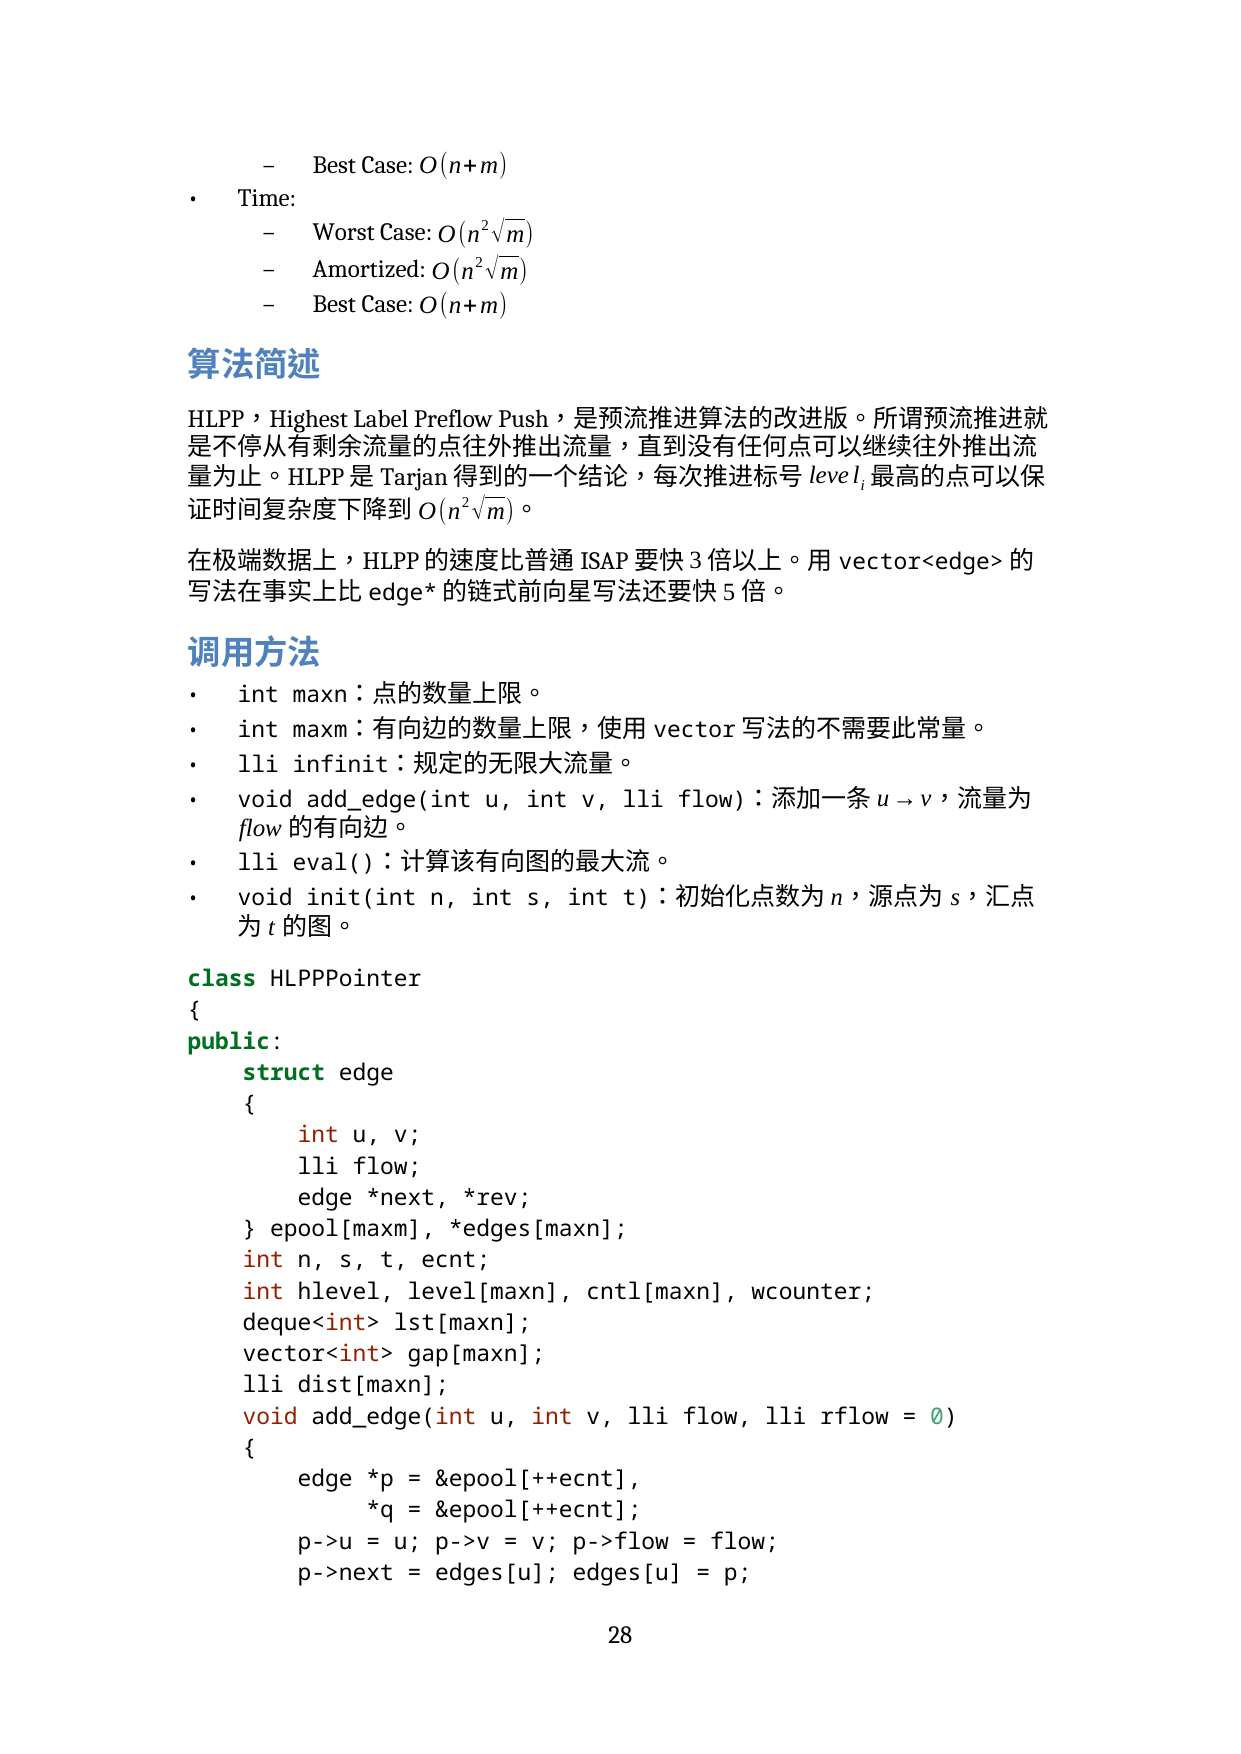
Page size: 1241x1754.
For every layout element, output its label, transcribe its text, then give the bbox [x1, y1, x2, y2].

list int maxn：点的数量上限。 [187, 678, 1053, 709]
subtitle 调用方法 [187, 628, 1053, 674]
list void init(int n, int s, int t)：初始化点数为 ，源点为 ，汇点为 的图。 [187, 881, 1053, 941]
subtitle 算法简述 [187, 340, 1053, 386]
list Time: [187, 184, 1053, 212]
list int maxm：有向边的数量上限，使用 vector 写法的不需要此常量。 [187, 713, 1053, 744]
list Amortized: [262, 253, 1053, 286]
list Best Case: [262, 150, 1053, 180]
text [187, 962, 1053, 1587]
list Worst Case: [262, 216, 1053, 249]
list lli eval()：计算该有向图的最大流。 [187, 846, 1053, 878]
list lli infinit：规定的无限大流量。 [187, 748, 1053, 779]
text HLPP，Highest Label Preflow Push，是预流推进算法的改进版。所谓预流推进就是不停从有剩余流量的点往外推出流量，直到没有任何点可以继续往外推出流量为止。HLPP 是 Tarjan 得到的一个结论，每次推进标号 最高的点可以保证时间复杂度下降到 。 [187, 404, 1053, 526]
list Best Case: [262, 289, 1053, 319]
list void add_edge(int u, int v, lli flow)：添加一条 ，流量为 的有向边。 [187, 783, 1053, 843]
text 在极端数据上，HLPP 的速度比普通 ISAP 要快 倍以上。用 vector<edge> 的写法在事实上比 edge* 的链式前向星写法还要快 倍。 [187, 545, 1053, 608]
